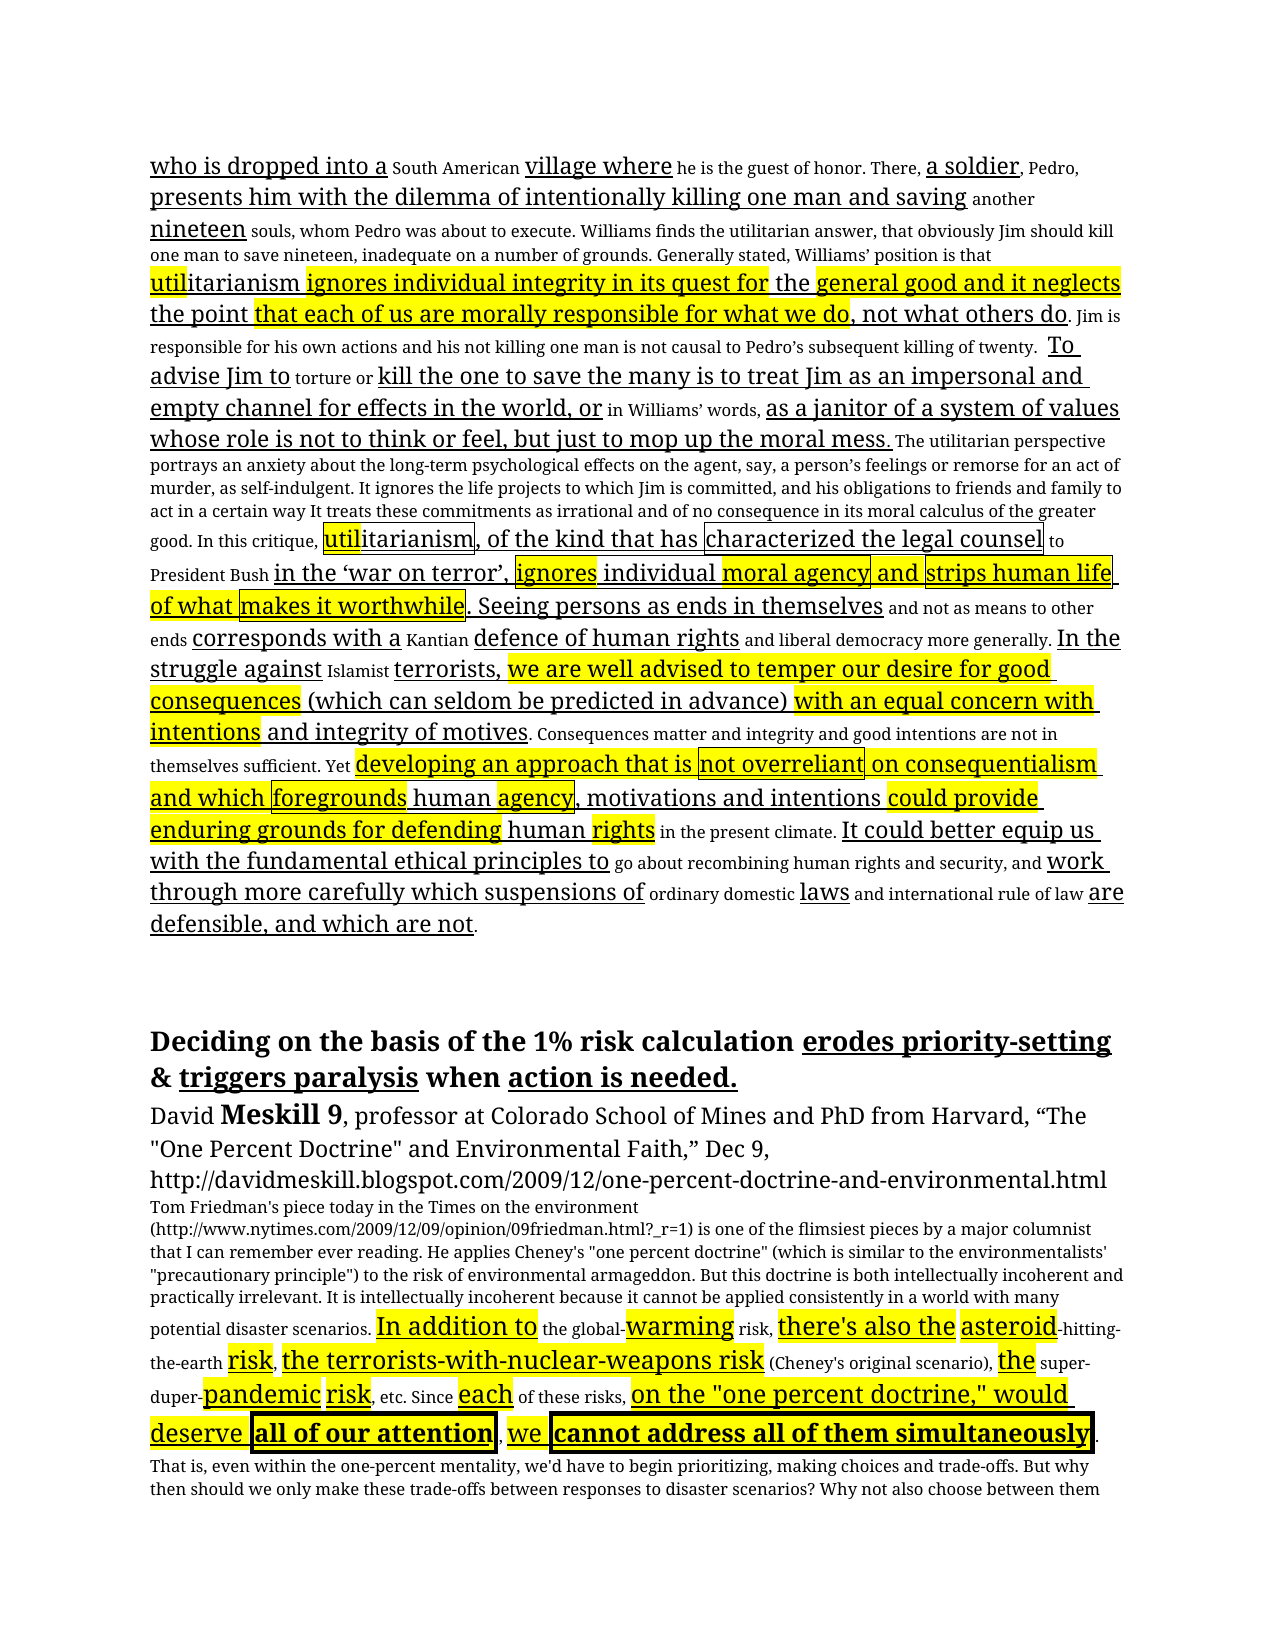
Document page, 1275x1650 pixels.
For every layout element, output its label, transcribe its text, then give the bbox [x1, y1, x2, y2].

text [150, 150, 1125, 939]
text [150, 1195, 1125, 1500]
subtitle Deciding on the basis of the 1% risk calculation erodes priority-setting & triggers paralysis when action is needed. [150, 1022, 1125, 1096]
text David Meskill 9, professor at Colorado School of Mines and PhD from Harvard, “The "One Percent Doctrine" and Environmental Faith,” Dec 9, http://davidmeskill.blogspot.com/2009/12/one-percent-doctrine-and-environmental.html [150, 1096, 1125, 1195]
